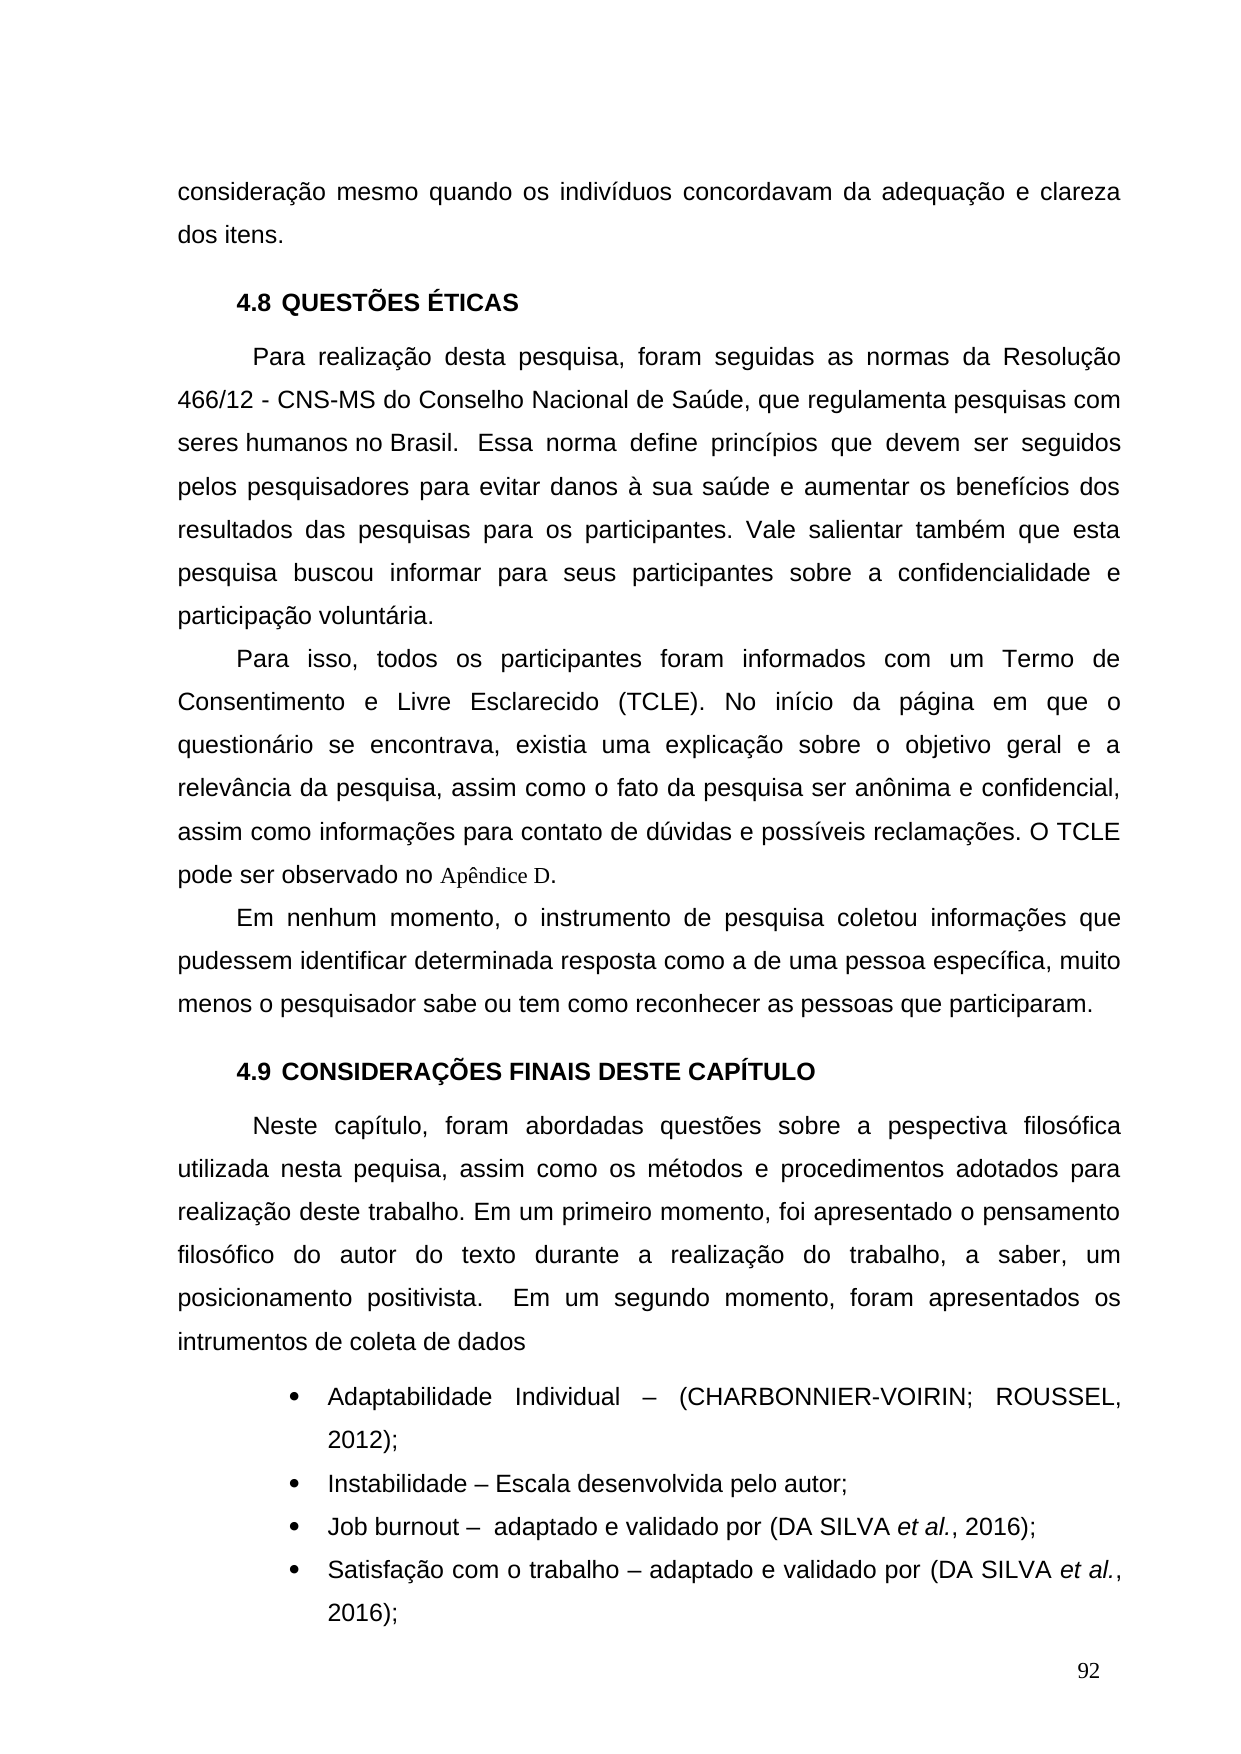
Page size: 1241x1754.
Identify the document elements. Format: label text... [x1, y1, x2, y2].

list Satisfação com o trabalho – adaptado e validado por (DA SILVA et al., 2016); [290, 1555, 1122, 1627]
text Para realização desta pesquisa, foram seguidas as normas da Resolução 466/12 - CNS-MS do Conselho Nacional de Saúde, que regulamenta pesquisas com seres humanos no Brasil. Essa norma define princípios que devem ser seguidos pelos pesquisadores para evitar danos à sua saúde e aumentar os benefícios dos resultados das pesquisas para os participantes. Vale salientar também que esta pesquisa buscou informar para seus participantes sobre a confidencialidade e participação voluntária. [177, 342, 1122, 630]
list Job burnout – adaptado e validado por (DA SILVA et al., 2016); [290, 1512, 1122, 1541]
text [177, 177, 1122, 249]
title QUESTÕES ÉticaS [236, 288, 1122, 317]
list Instabilidade – Escala desenvolvida pelo autor; [290, 1468, 1122, 1497]
title CONSIDERAÇÕES FINAIS DESTE CAPÍTULO [236, 1057, 1122, 1086]
list Adaptabilidade Individual – (CHARBONNIER-VOIRIN; ROUSSEL, 2012); [290, 1382, 1122, 1454]
text Para isso, todos os participantes foram informados com um Termo de Consentimento e Livre Esclarecido (TCLE). No início da página em que o questionário se encontrava, existia uma explicação sobre o objetivo geral e a relevância da pesquisa, assim como o fato da pesquisa ser anônima e confidencial, assim como informações para contato de dúvidas e possíveis reclamações. O TCLE pode ser observado no Apêndice D. [177, 644, 1122, 888]
text Em nenhum momento, o instrumento de pesquisa coletou informações que pudessem identificar determinada resposta como a de uma pessoa específica, muito menos o pesquisador sabe ou tem como reconhecer as pessoas que participaram. [177, 903, 1122, 1018]
text Neste capítulo, foram abordadas questões sobre a pespectiva filosófica utilizada nesta pequisa, assim como os métodos e procedimentos adotados para realização deste trabalho. Em um primeiro momento, foi apresentado o pensamento filosófico do autor do texto durante a realização do trabalho, a saber, um posicionamento positivista. Em um segundo momento, foram apresentados os intrumentos de coleta de dados [177, 1111, 1122, 1355]
